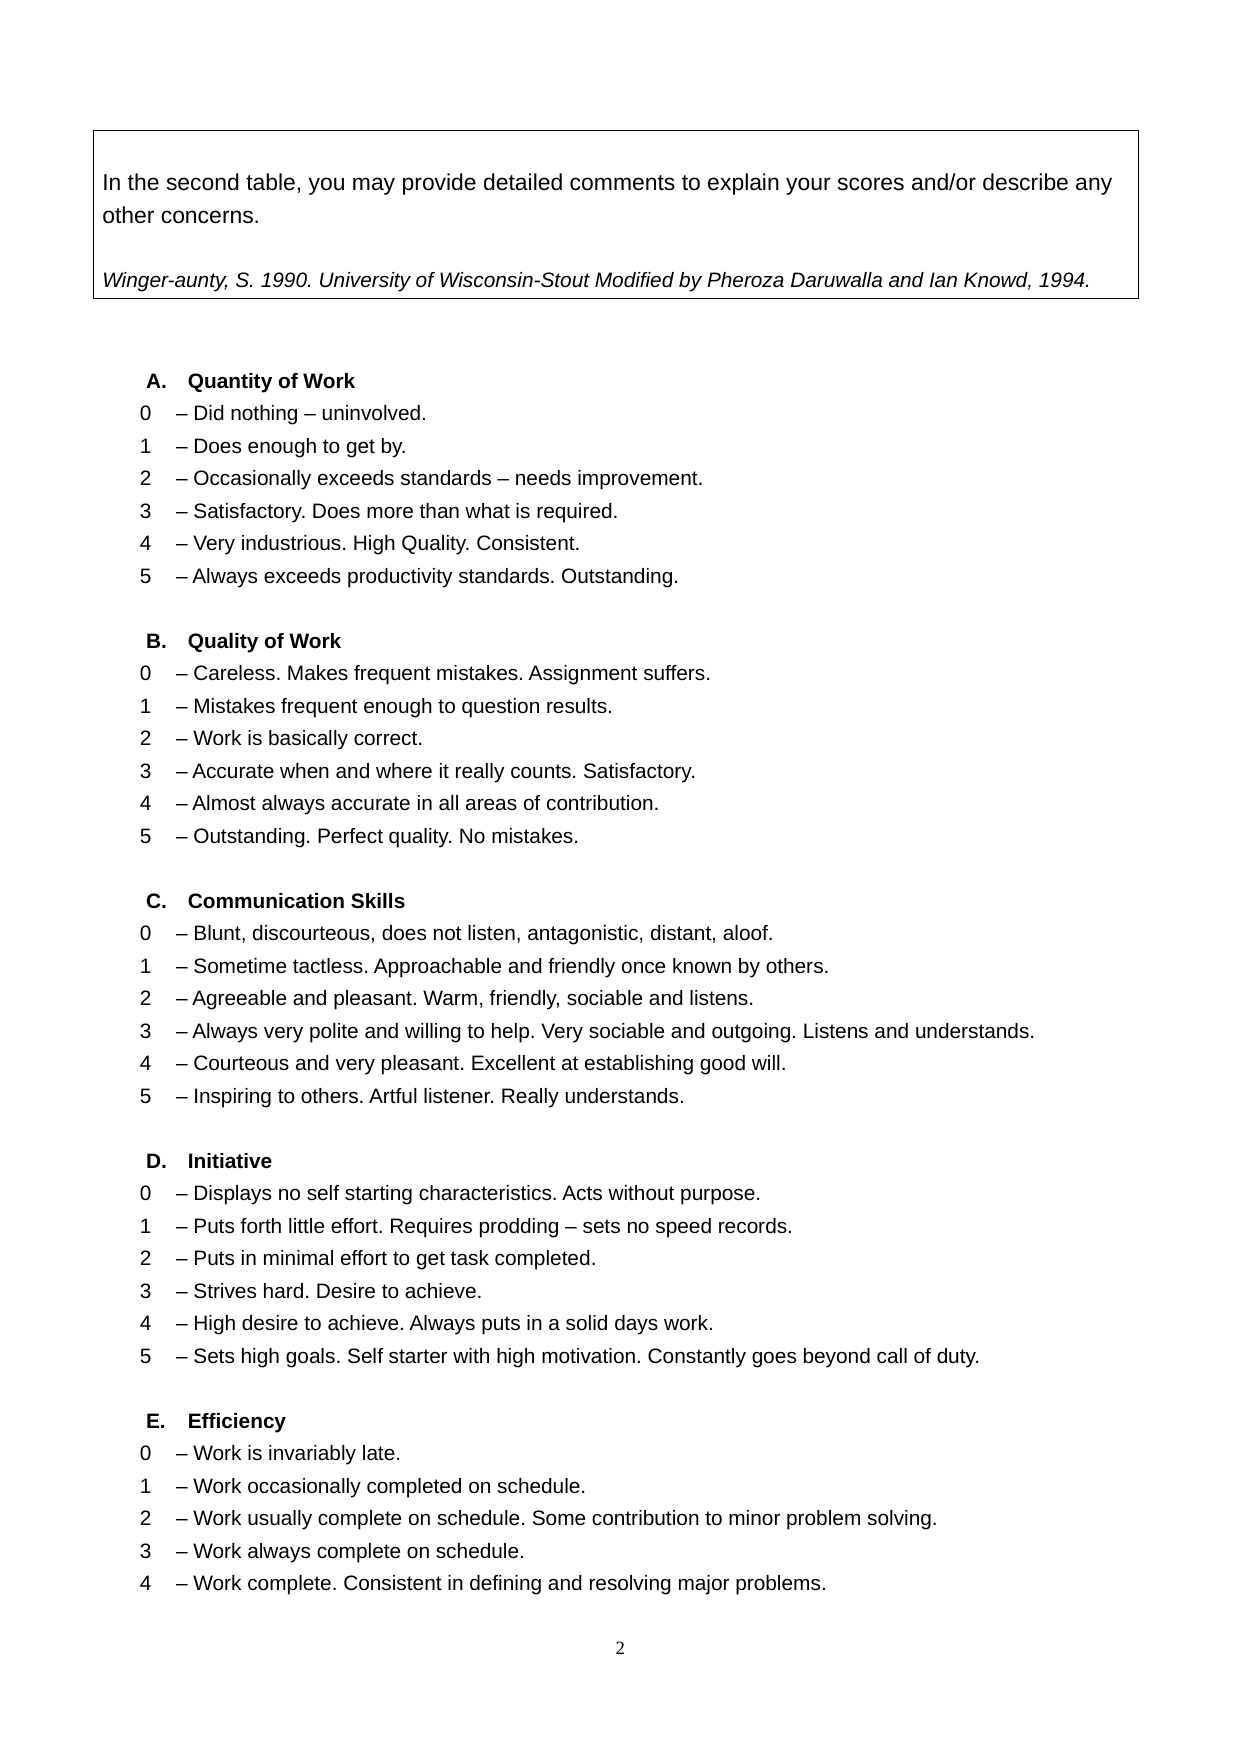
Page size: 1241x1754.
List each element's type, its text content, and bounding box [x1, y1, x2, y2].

text 4 – Very industrious. High Quality. Consistent. [139, 527, 1138, 559]
text 2 – Work usually complete on schedule. Some contribution to minor problem solving. [139, 1502, 1138, 1534]
text 3 – Work always complete on schedule. [139, 1534, 1138, 1567]
text 0 – Careless. Makes frequent mistakes. Assignment suffers. [139, 657, 1138, 689]
text 0 – Blunt, discourteous, does not listen, antagonistic, distant, aloof. [139, 917, 1138, 949]
text 1 – Puts forth little effort. Requires prodding – sets no speed records. [139, 1209, 1138, 1242]
text 3 – Satisfactory. Does more than what is required. [139, 494, 1138, 527]
text 5 – Outstanding. Perfect quality. No mistakes. [139, 819, 1138, 852]
list Efficiency [146, 1404, 1138, 1437]
text 3 – Strives hard. Desire to achieve. [139, 1274, 1138, 1307]
text 4 – Almost always accurate in all areas of contribution. [139, 787, 1138, 819]
list Quantity of Work [146, 364, 1138, 397]
list Communication Skills [146, 884, 1138, 917]
text 4 – Courteous and very pleasant. Excellent at establishing good will. [139, 1047, 1138, 1079]
text 5 – Sets high goals. Self starter with high motivation. Constantly goes beyond call of duty. [139, 1339, 1138, 1372]
text 1 – Does enough to get by. [139, 429, 1138, 462]
text 3 – Always very polite and willing to help. Very sociable and outgoing. Listens and understands. [139, 1014, 1138, 1047]
text 0 – Work is invariably late. [139, 1437, 1138, 1469]
text 1 – Mistakes frequent enough to question results. [139, 689, 1138, 722]
text 2 – Puts in minimal effort to get task completed. [139, 1242, 1138, 1274]
text 2 – Work is basically correct. [139, 722, 1138, 754]
text 1 – Sometime tactless. Approachable and friendly once known by others. [139, 949, 1138, 982]
text 4 – High desire to achieve. Always puts in a solid days work. [139, 1307, 1138, 1339]
text 2 – Occasionally exceeds standards – needs improvement. [139, 462, 1138, 494]
text In the second table, you may provide detailed comments to explain your scores and/or describe any other concerns. [102, 166, 1138, 231]
text Winger-aunty, S. 1990. University of Wisconsin-Stout Modified by Pheroza Daruwalla and Ian Knowd, 1994. [94, 260, 1138, 298]
text 5 – Inspiring to others. Artful listener. Really understands. [139, 1079, 1138, 1112]
text 4 – Work complete. Consistent in defining and resolving major problems. [139, 1567, 1138, 1599]
text 5 – Always exceeds productivity standards. Outstanding. [139, 559, 1138, 592]
text 0 – Did nothing – uninvolved. [139, 397, 1138, 429]
text 3 – Accurate when and where it really counts. Satisfactory. [139, 754, 1138, 787]
list Quality of Work [146, 624, 1138, 657]
text 1 – Work occasionally completed on schedule. [139, 1469, 1138, 1502]
list Initiative [146, 1144, 1138, 1177]
text 0 – Displays no self starting characteristics. Acts without purpose. [139, 1177, 1138, 1209]
text 2 – Agreeable and pleasant. Warm, friendly, sociable and listens. [139, 982, 1138, 1014]
